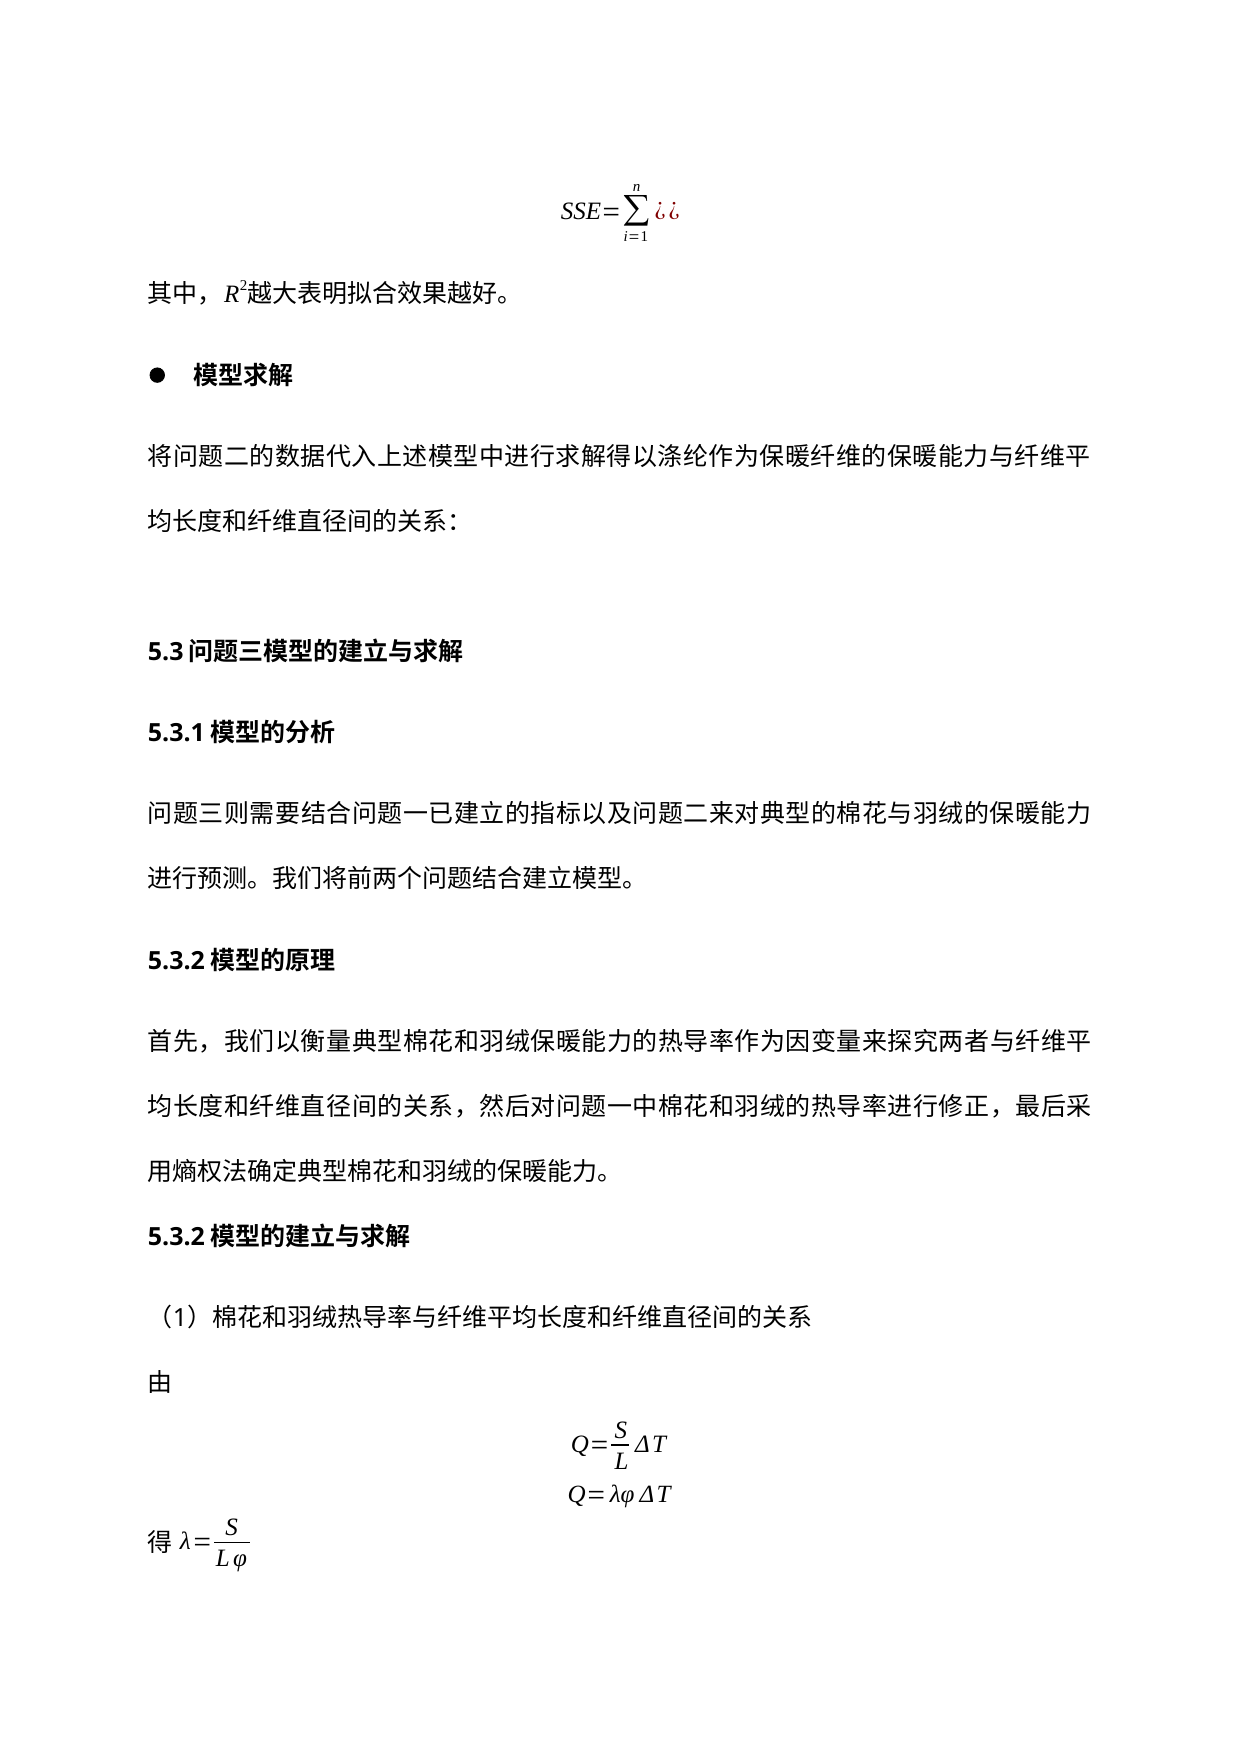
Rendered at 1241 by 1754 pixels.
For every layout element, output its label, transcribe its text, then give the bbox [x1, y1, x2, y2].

text 由 [148, 1348, 1092, 1413]
text 首先，我们以衡量典型棉花和羽绒保暖能力的热导率作为因变量来探究两者与纤维平均长度和纤维直径间的关系，然后对问题一中棉花和羽绒的热导率进行修正，最后采用熵权法确定典型棉花和羽绒的保暖能力。 [148, 1007, 1092, 1202]
text 将问题二的数据代入上述模型中进行求解得以涤纶作为保暖纤维的保暖能力与纤维平均长度和纤维直径间的关系： [148, 422, 1092, 552]
text 5.3.2模型的建立与求解 [148, 1202, 1092, 1267]
text （1）棉花和羽绒热导率与纤维平均长度和纤维直径间的关系 [148, 1283, 1092, 1348]
text 5.3.1模型的分析 [148, 698, 1092, 763]
list 模型求解 [148, 341, 1092, 406]
text 问题三则需要结合问题一已建立的指标以及问题二来对典型的棉花与羽绒的保暖能力进行预测。我们将前两个问题结合建立模型。 [148, 779, 1092, 909]
text 其中，越大表明拟合效果越好。 [148, 259, 1092, 324]
text 5.3问题三模型的建立与求解 [148, 617, 1092, 682]
text 得 [148, 1511, 1092, 1576]
text 5.3.2模型的原理 [148, 926, 1092, 991]
